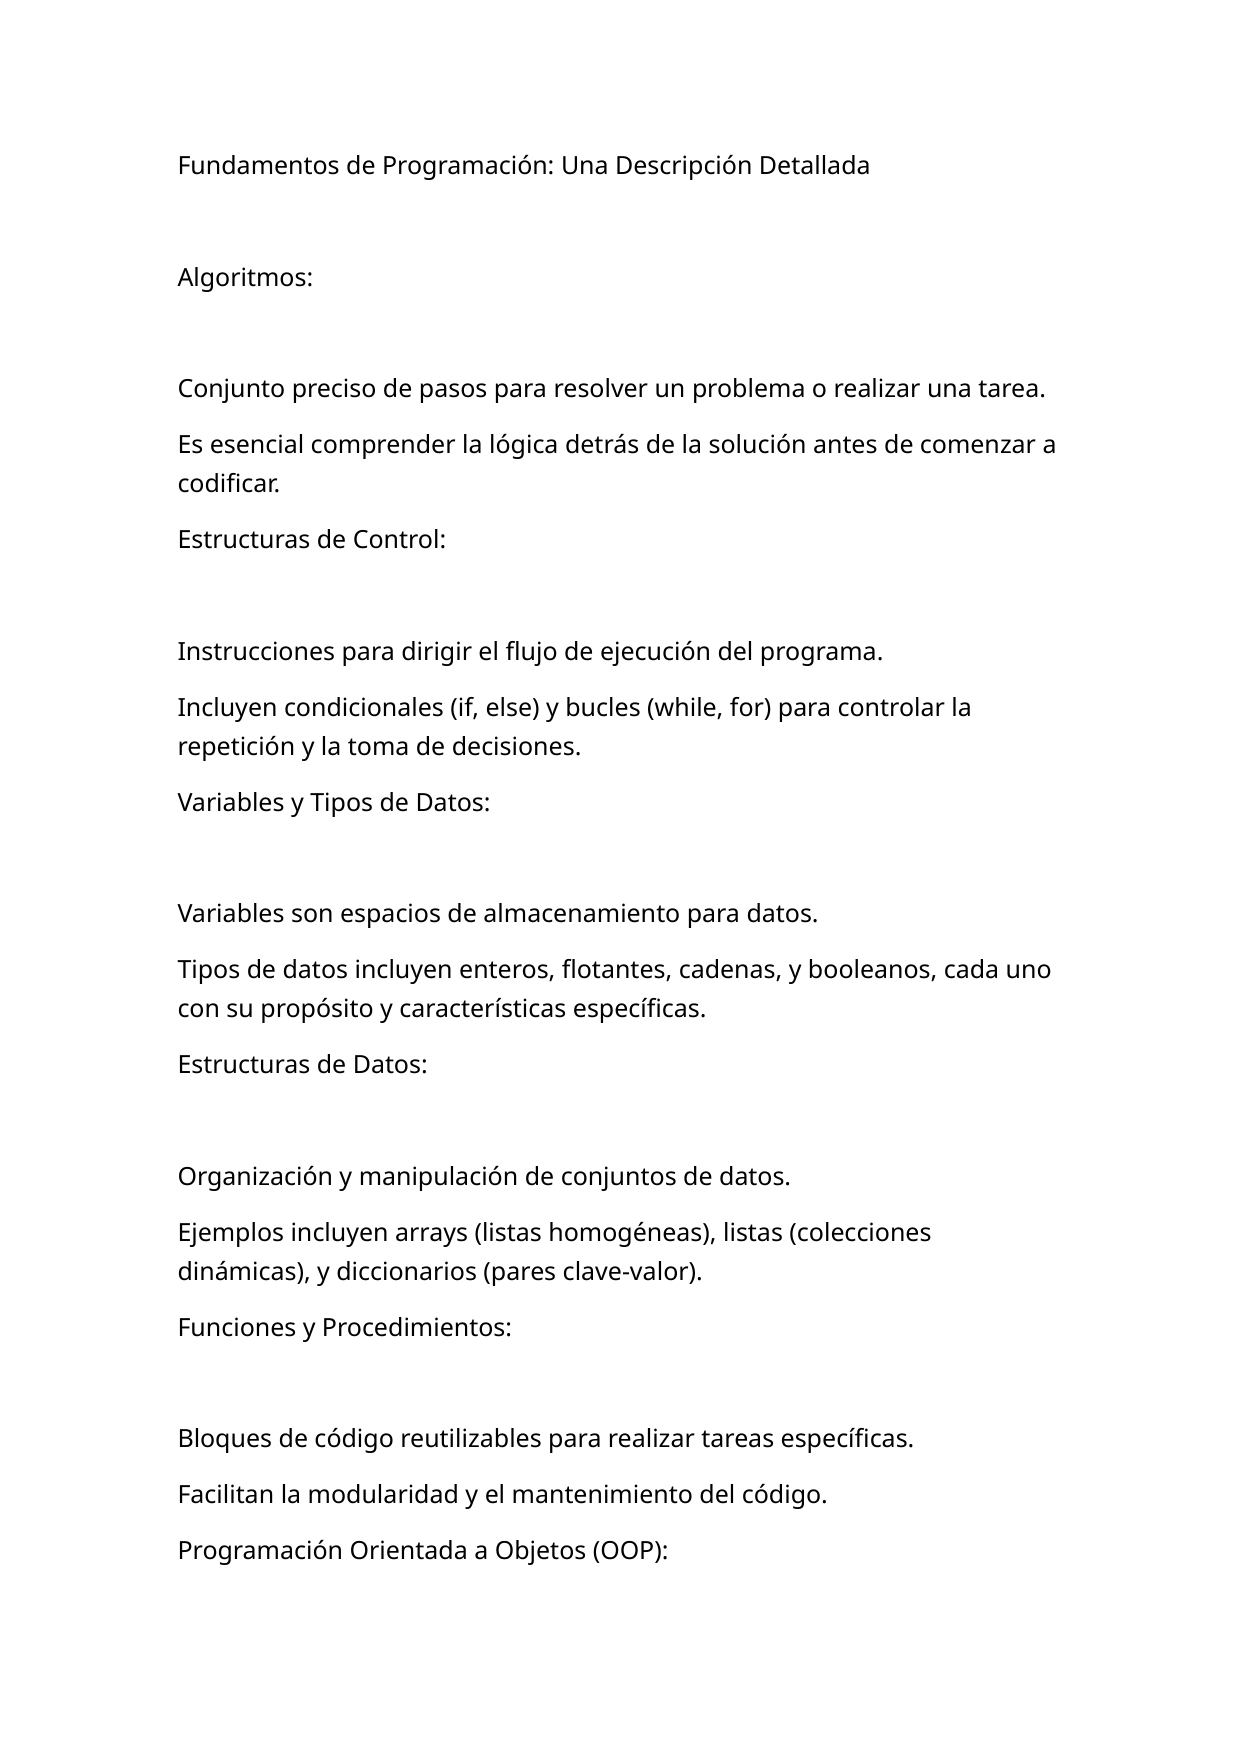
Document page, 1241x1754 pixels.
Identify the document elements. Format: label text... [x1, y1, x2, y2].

text Fundamentos de Programación: Una Descripción Detallada [177, 148, 1063, 182]
text Bloques de código reutilizables para realizar tareas específicas. [177, 1421, 1063, 1455]
text Programación Orientada a Objetos (OOP): [177, 1533, 1063, 1567]
text Incluyen condicionales (if, else) y bucles (while, for) para controlar la repetición y la toma de decisiones. [177, 689, 1063, 762]
text Funciones y Procedimientos: [177, 1309, 1063, 1343]
text Facilitan la modularidad y el mantenimiento del código. [177, 1477, 1063, 1511]
text Ejemplos incluyen arrays (listas homogéneas), listas (colecciones dinámicas), y diccionarios (pares clave-valor). [177, 1214, 1063, 1287]
text Variables son espacios de almacenamiento para datos. [177, 896, 1063, 930]
text Estructuras de Datos: [177, 1047, 1063, 1081]
text Organización y manipulación de conjuntos de datos. [177, 1158, 1063, 1192]
text Conjunto preciso de pasos para resolver un problema o realizar una tarea. [177, 371, 1063, 405]
text Instrucciones para dirigir el flujo de ejecución del programa. [177, 633, 1063, 667]
text Estructuras de Control: [177, 522, 1063, 556]
text Es esencial comprender la lógica detrás de la solución antes de comenzar a codificar. [177, 427, 1063, 500]
text Algoritmos: [177, 259, 1063, 293]
text Variables y Tipos de Datos: [177, 784, 1063, 818]
text Tipos de datos incluyen enteros, flotantes, cadenas, y booleanos, cada uno con su propósito y características específicas. [177, 952, 1063, 1025]
